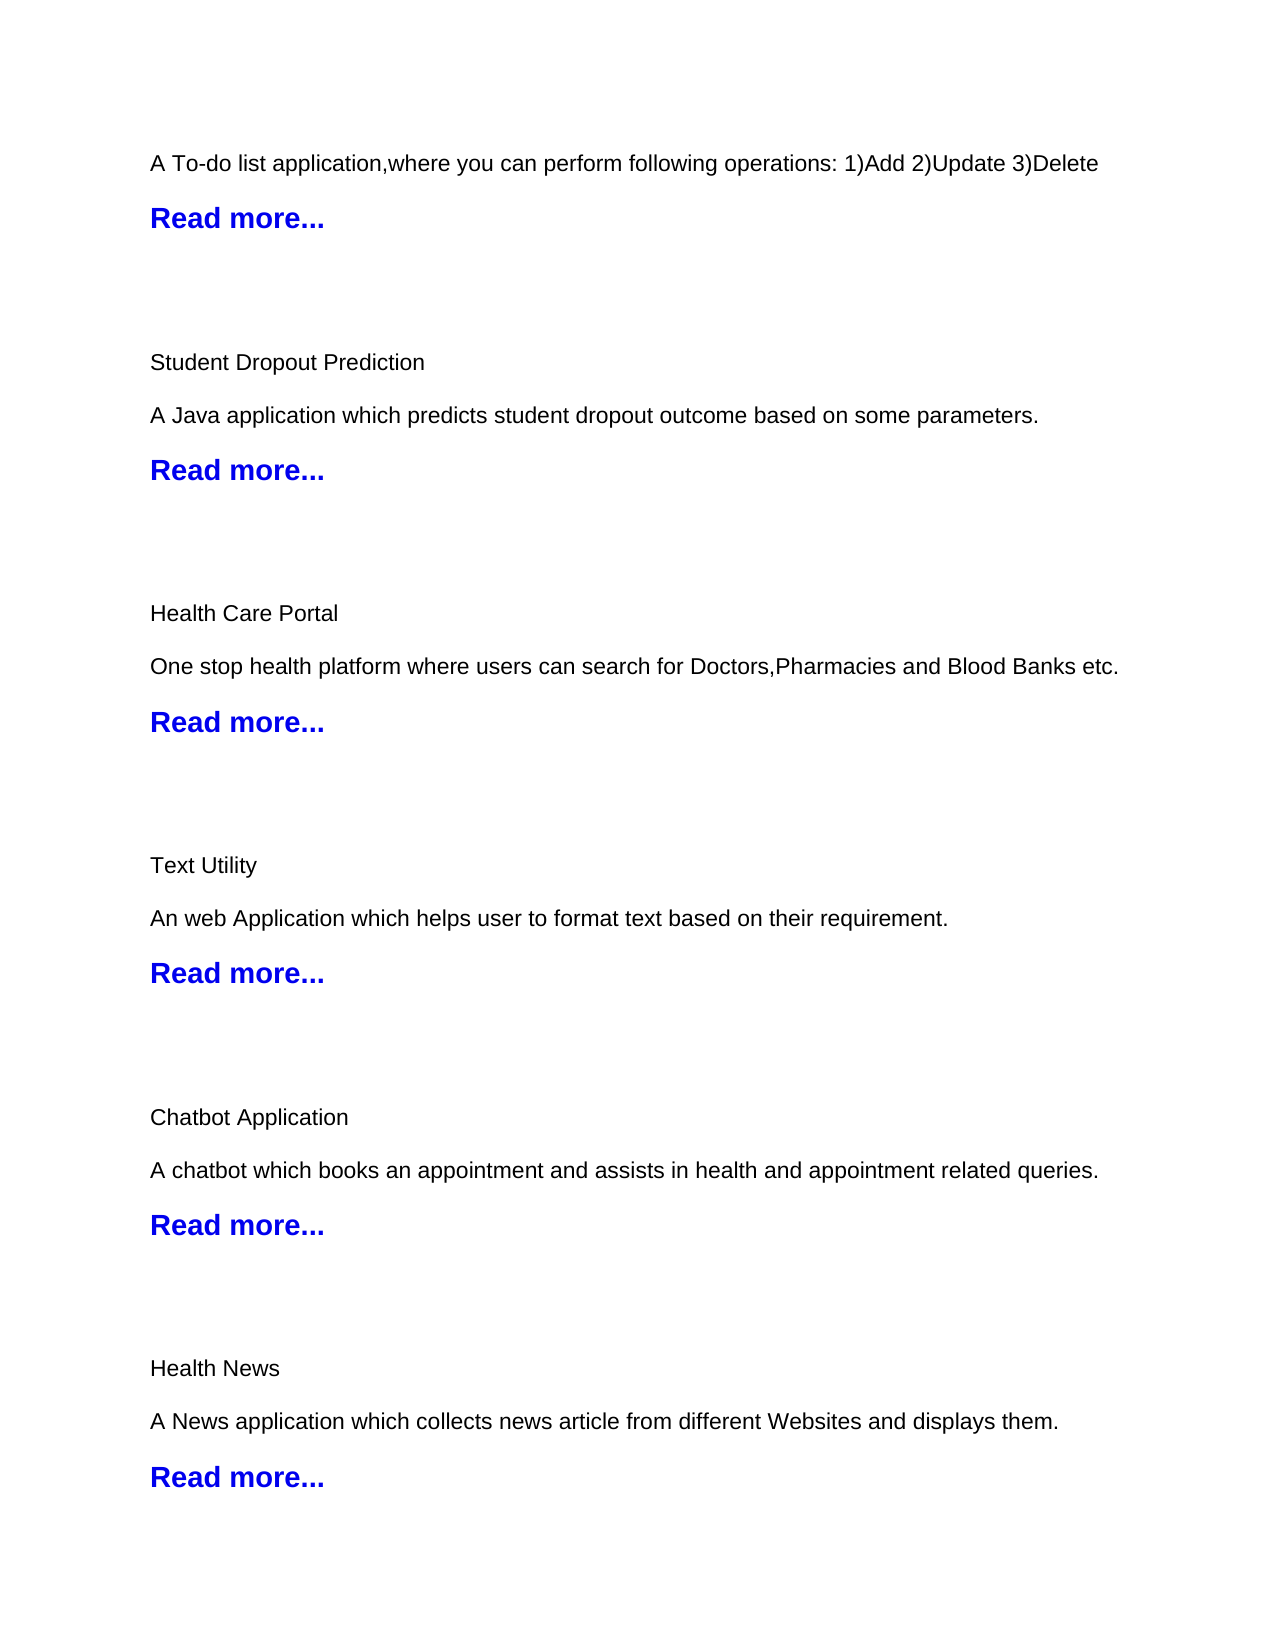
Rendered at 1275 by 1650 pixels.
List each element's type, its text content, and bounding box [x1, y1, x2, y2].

text One stop health platform where users can search for Doctors,Pharmacies and Blood Banks etc. [150, 653, 1125, 680]
subtitle Read more... [150, 956, 1125, 990]
text A Java application which predicts student dropout outcome based on some parameters. [150, 402, 1125, 428]
text Text Utility [150, 852, 1125, 878]
text A chatbot which books an appointment and assists in health and appointment related queries. [150, 1157, 1125, 1183]
text An web Application which helps user to format text based on their requirement. [150, 905, 1125, 931]
text Health News [150, 1355, 1125, 1382]
text Health Care Portal [150, 600, 1125, 627]
subtitle Read more... [150, 201, 1125, 235]
subtitle Read more... [150, 1208, 1125, 1242]
subtitle Read more... [150, 453, 1125, 487]
text Student Dropout Prediction [150, 349, 1125, 375]
text Chatbot Application [150, 1104, 1125, 1130]
text A News application which collects news article from different Websites and displays them. [150, 1408, 1125, 1435]
text A To-do list application,where you can perform following operations: 1)Add 2)Update 3)Delete [150, 150, 1125, 176]
subtitle Read more... [150, 705, 1125, 738]
subtitle Read more... [150, 1460, 1125, 1493]
